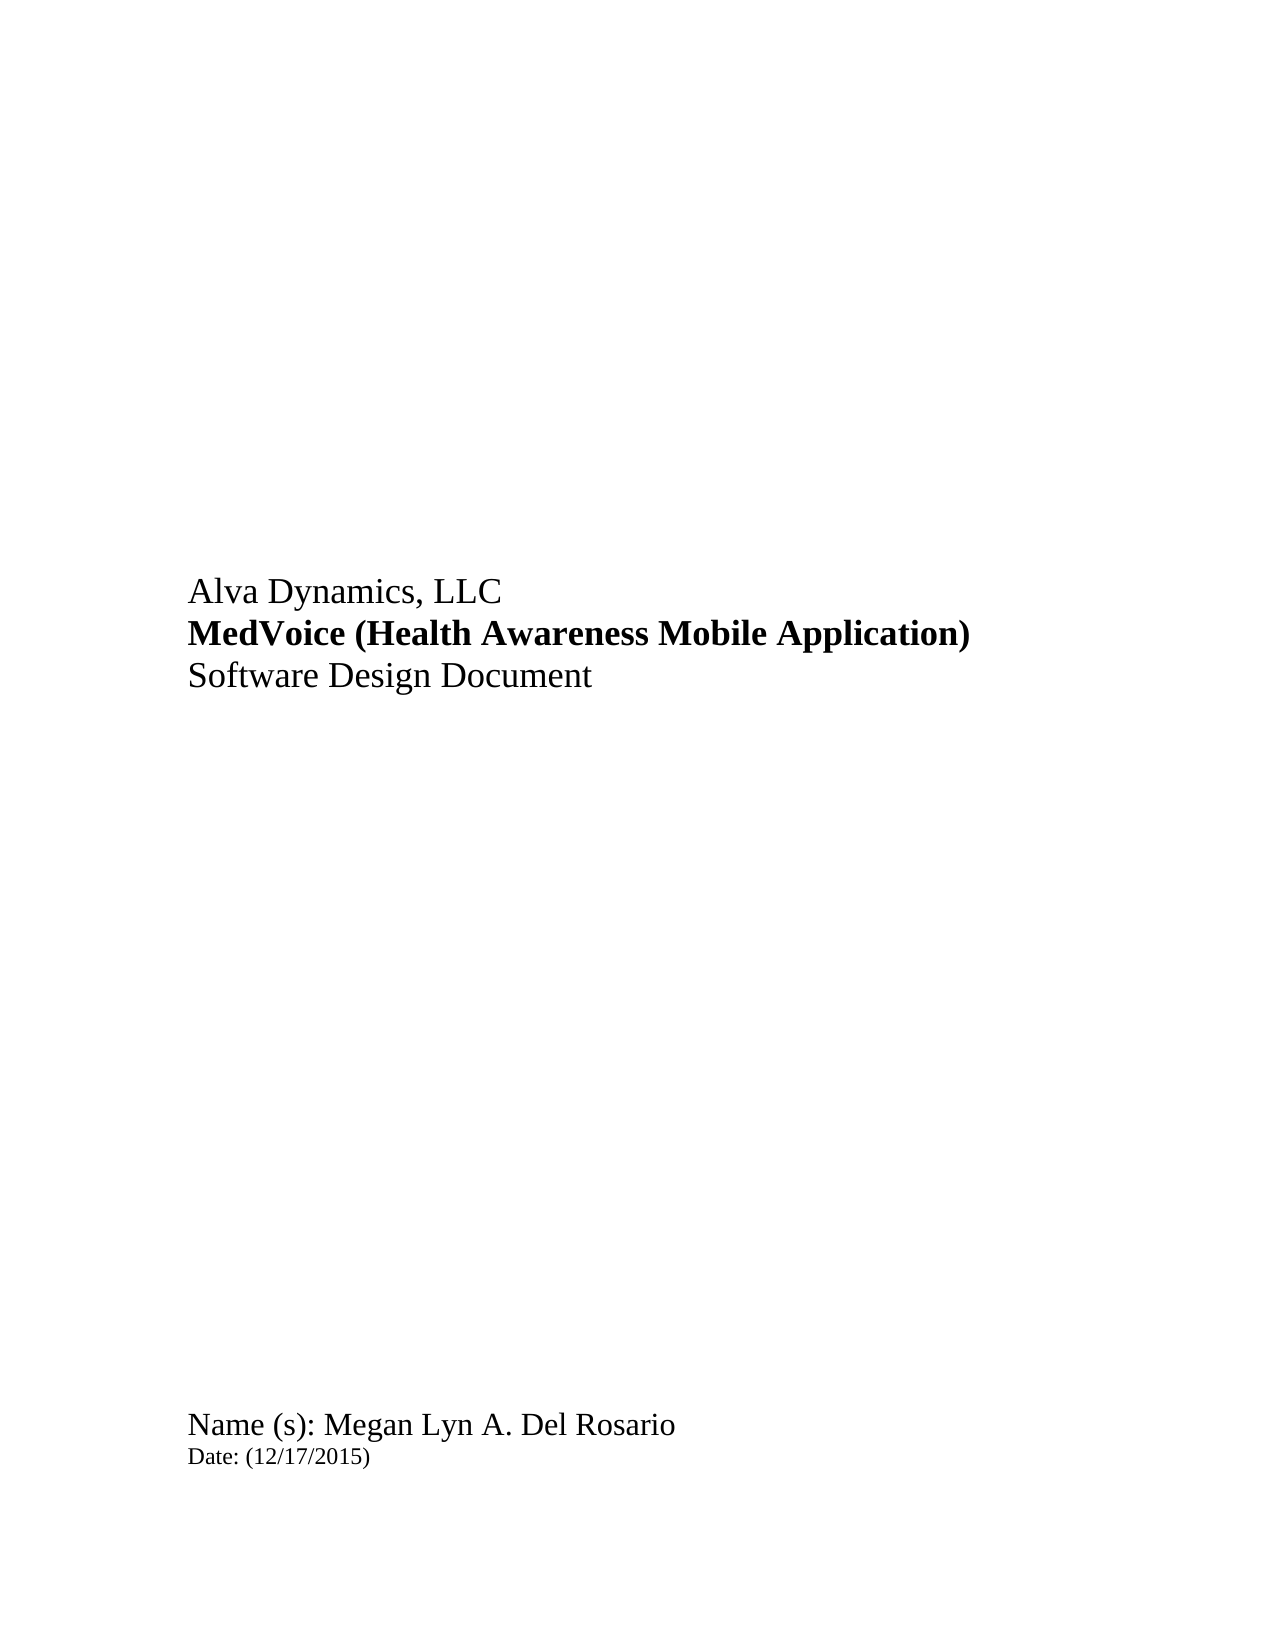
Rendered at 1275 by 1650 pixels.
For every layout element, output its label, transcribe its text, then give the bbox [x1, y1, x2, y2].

text Date: (12/17/2015) [187, 1442, 1087, 1470]
text Name (s): Megan Lyn A. Del Rosario [187, 1405, 1087, 1442]
text Software Design Document [187, 654, 1087, 696]
text MedVoice (Health Awareness Mobile Application) [187, 612, 1087, 654]
text Alva Dynamics, LLC [187, 570, 1087, 612]
